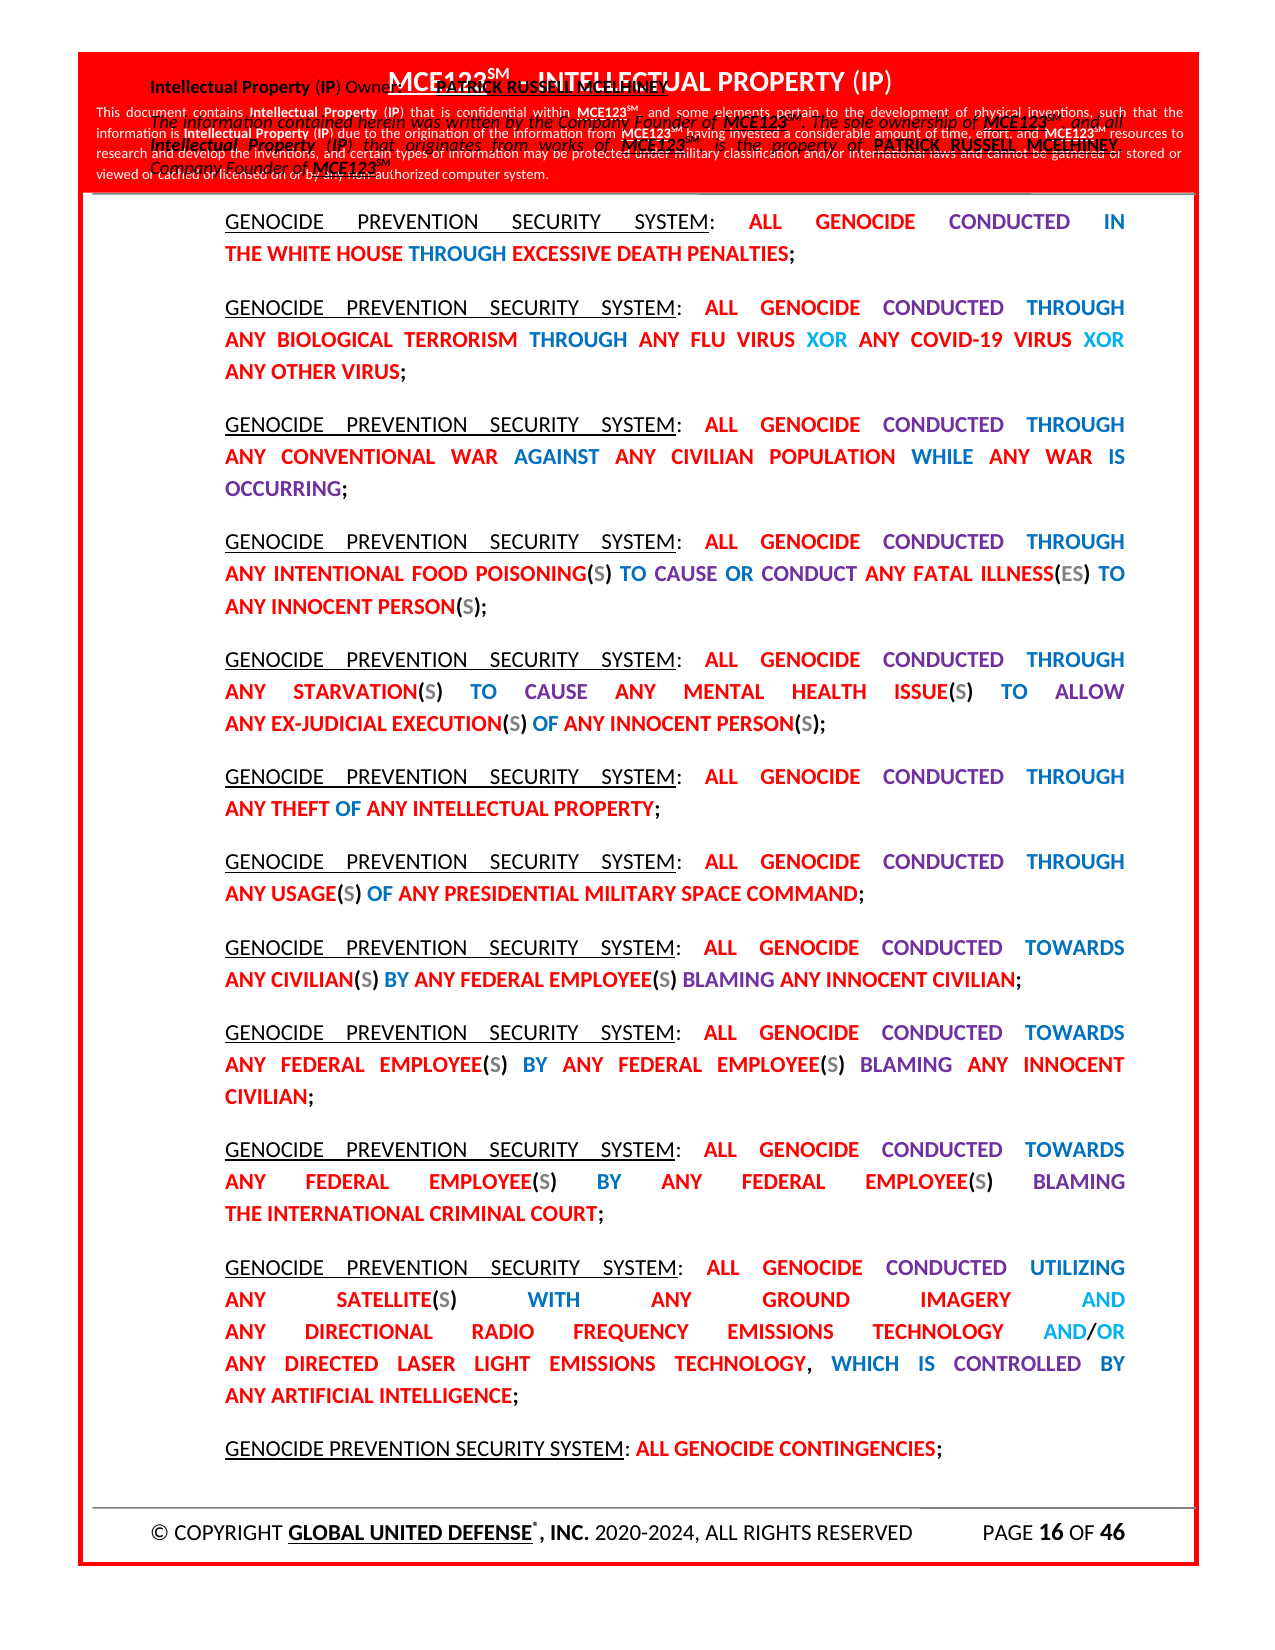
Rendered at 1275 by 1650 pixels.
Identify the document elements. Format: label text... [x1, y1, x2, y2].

text GENOCIDE PREVENTION SECURITY SYSTEM: ALL GENOCIDE CONDUCTED UTILIZING ANY SATELLITE(S) WITH ANY GROUND IMAGERY AND ANY DIRECTIONAL RADIO FREQUENCY EMISSIONS TECHNOLOGY AND/OR ANY DIRECTED LASER LIGHT EMISSIONS TECHNOLOGY, WHICH IS CONTROLLED BY ANY ARTIFICIAL INTELLIGENCE; [225, 1253, 1125, 1409]
text GENOCIDE PREVENTION SECURITY SYSTEM: ALL GENOCIDE CONTINGENCIES; [225, 1434, 1125, 1462]
text GENOCIDE PREVENTION SECURITY SYSTEM: ALL GENOCIDE CONDUCTED TOWARDS ANY FEDERAL EMPLOYEE(S) BY ANY FEDERAL EMPLOYEE(S) BLAMING ANY INNOCENT CIVILIAN; [225, 1018, 1125, 1110]
text GENOCIDE PREVENTION SECURITY SYSTEM: ALL GENOCIDE CONDUCTED THROUGH ANY CONVENTIONAL WAR AGAINST ANY CIVILIAN POPULATION WHILE ANY WAR IS OCCURRING; [225, 410, 1125, 502]
text GENOCIDE PREVENTION SECURITY SYSTEM: ALL GENOCIDE CONDUCTED TOWARDS ANY CIVILIAN(S) BY ANY FEDERAL EMPLOYEE(S) BLAMING ANY INNOCENT CIVILIAN; [225, 933, 1125, 993]
text GENOCIDE PREVENTION SECURITY SYSTEM: ALL GENOCIDE CONDUCTED IN THE WHITE HOUSE THROUGH EXCESSIVE DEATH PENALTIES; [225, 207, 1125, 268]
text GENOCIDE PREVENTION SECURITY SYSTEM: ALL GENOCIDE CONDUCTED THROUGH ANY STARVATION(S) TO CAUSE ANY MENTAL HEALTH ISSUE(S) TO ALLOW ANY EX-JUDICIAL EXECUTION(S) OF ANY INNOCENT PERSON(S); [225, 645, 1125, 737]
text GENOCIDE PREVENTION SECURITY SYSTEM: ALL GENOCIDE CONDUCTED THROUGH ANY INTENTIONAL FOOD POISONING(S) TO CAUSE OR CONDUCT ANY FATAL ILLNESS(ES) TO ANY INNOCENT PERSON(S); [225, 527, 1125, 620]
text GENOCIDE PREVENTION SECURITY SYSTEM: ALL GENOCIDE CONDUCTED THROUGH ANY THEFT OF ANY INTELLECTUAL PROPERTY; [225, 762, 1125, 822]
text GENOCIDE PREVENTION SECURITY SYSTEM: ALL GENOCIDE CONDUCTED THROUGH ANY BIOLOGICAL TERRORISM THROUGH ANY FLU VIRUS XOR ANY COVID-19 VIRUS XOR ANY OTHER VIRUS; [225, 293, 1125, 385]
text GENOCIDE PREVENTION SECURITY SYSTEM: ALL GENOCIDE CONDUCTED THROUGH ANY USAGE(S) OF ANY PRESIDENTIAL MILITARY SPACE COMMAND; [225, 847, 1125, 908]
text GENOCIDE PREVENTION SECURITY SYSTEM: ALL GENOCIDE CONDUCTED TOWARDS ANY FEDERAL EMPLOYEE(S) BY ANY FEDERAL EMPLOYEE(S) BLAMING THE INTERNATIONAL CRIMINAL COURT; [225, 1135, 1125, 1228]
